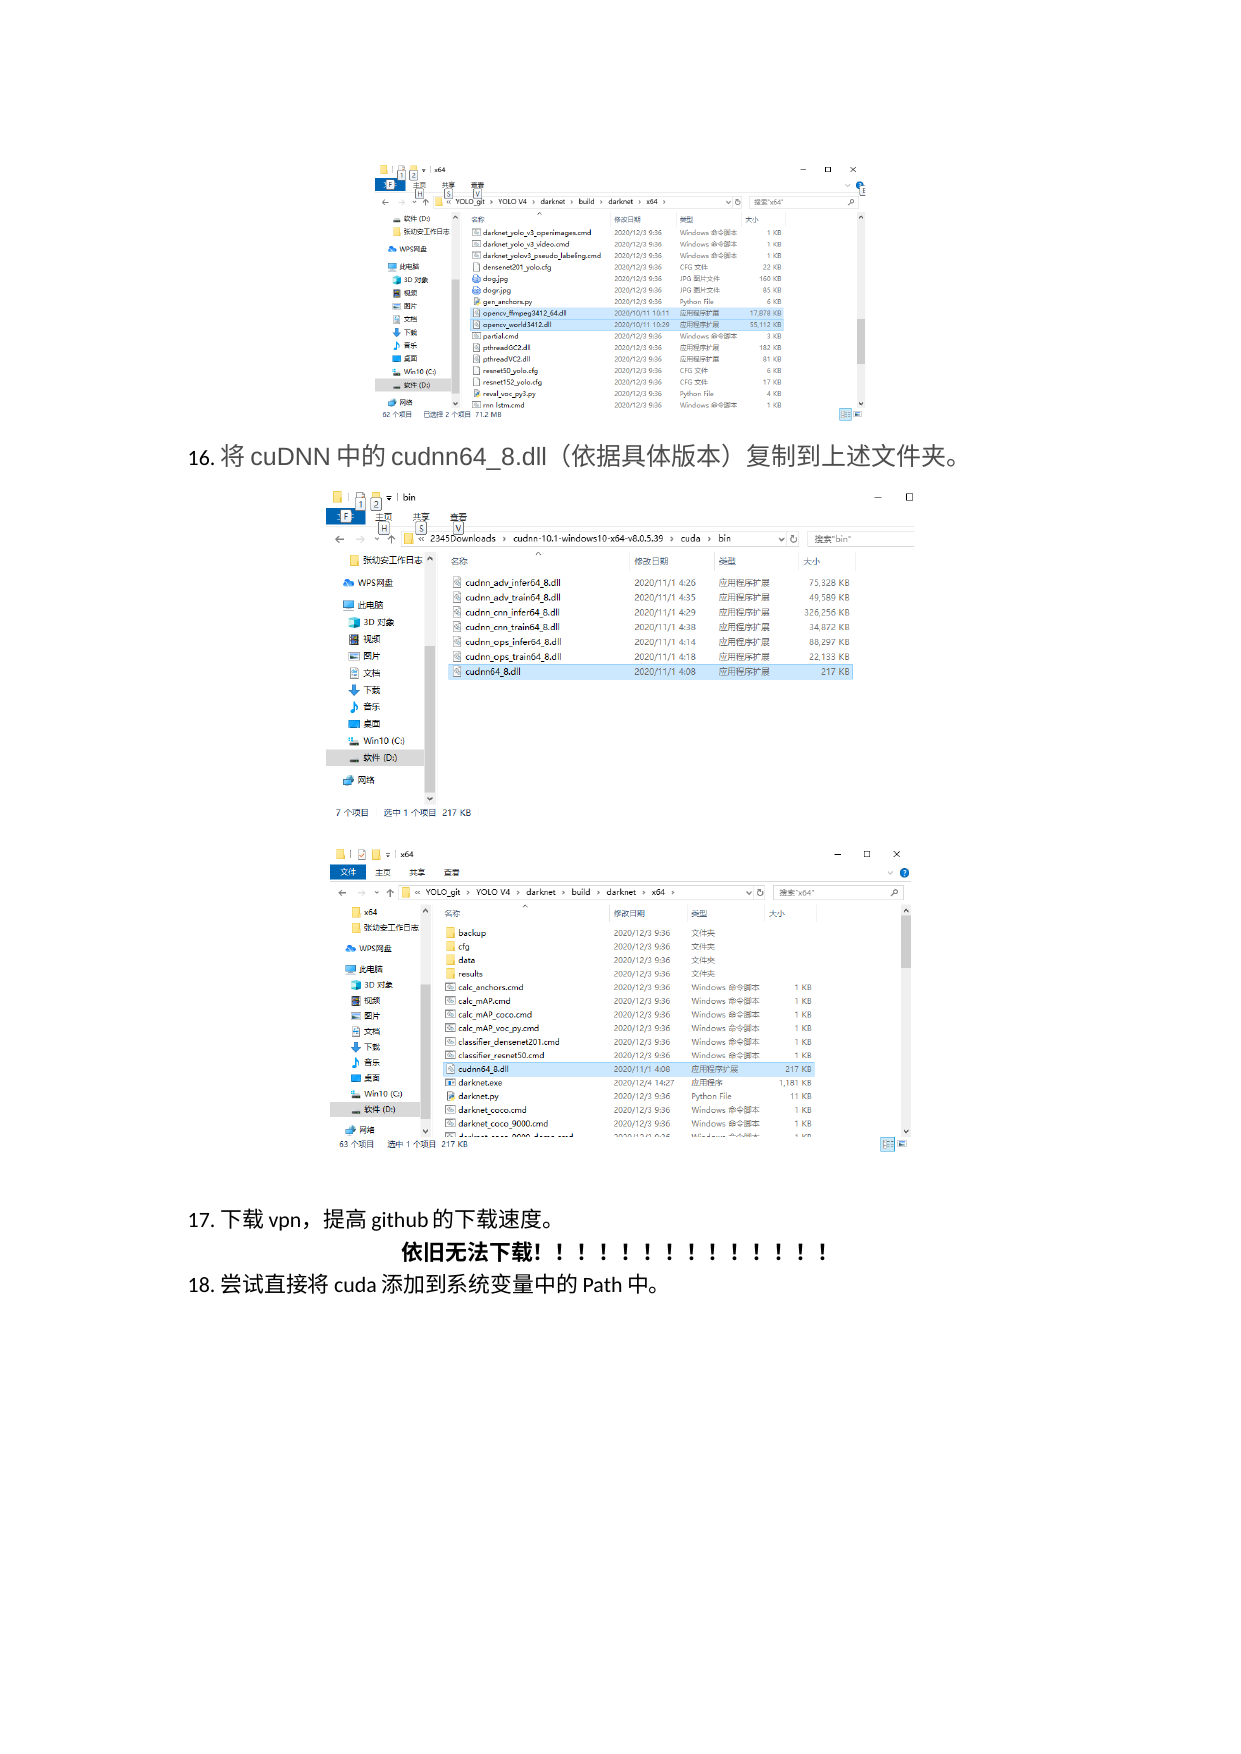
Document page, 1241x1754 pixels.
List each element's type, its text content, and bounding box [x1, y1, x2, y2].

list 尝试直接将cuda添加到系统变量中的Path中。 [187, 1267, 1053, 1299]
list 将cuDNN中的cudnn64_8.dll（依据具体版本）复制到上述文件夹。 [187, 422, 1053, 487]
picture [374, 162, 866, 421]
list 下载vpn，提高github的下载速度。 [187, 1202, 1053, 1234]
picture [325, 487, 915, 821]
text 依旧无法下载！！！！！！！！！！！！！！ [187, 1234, 1053, 1267]
picture [329, 844, 912, 1152]
